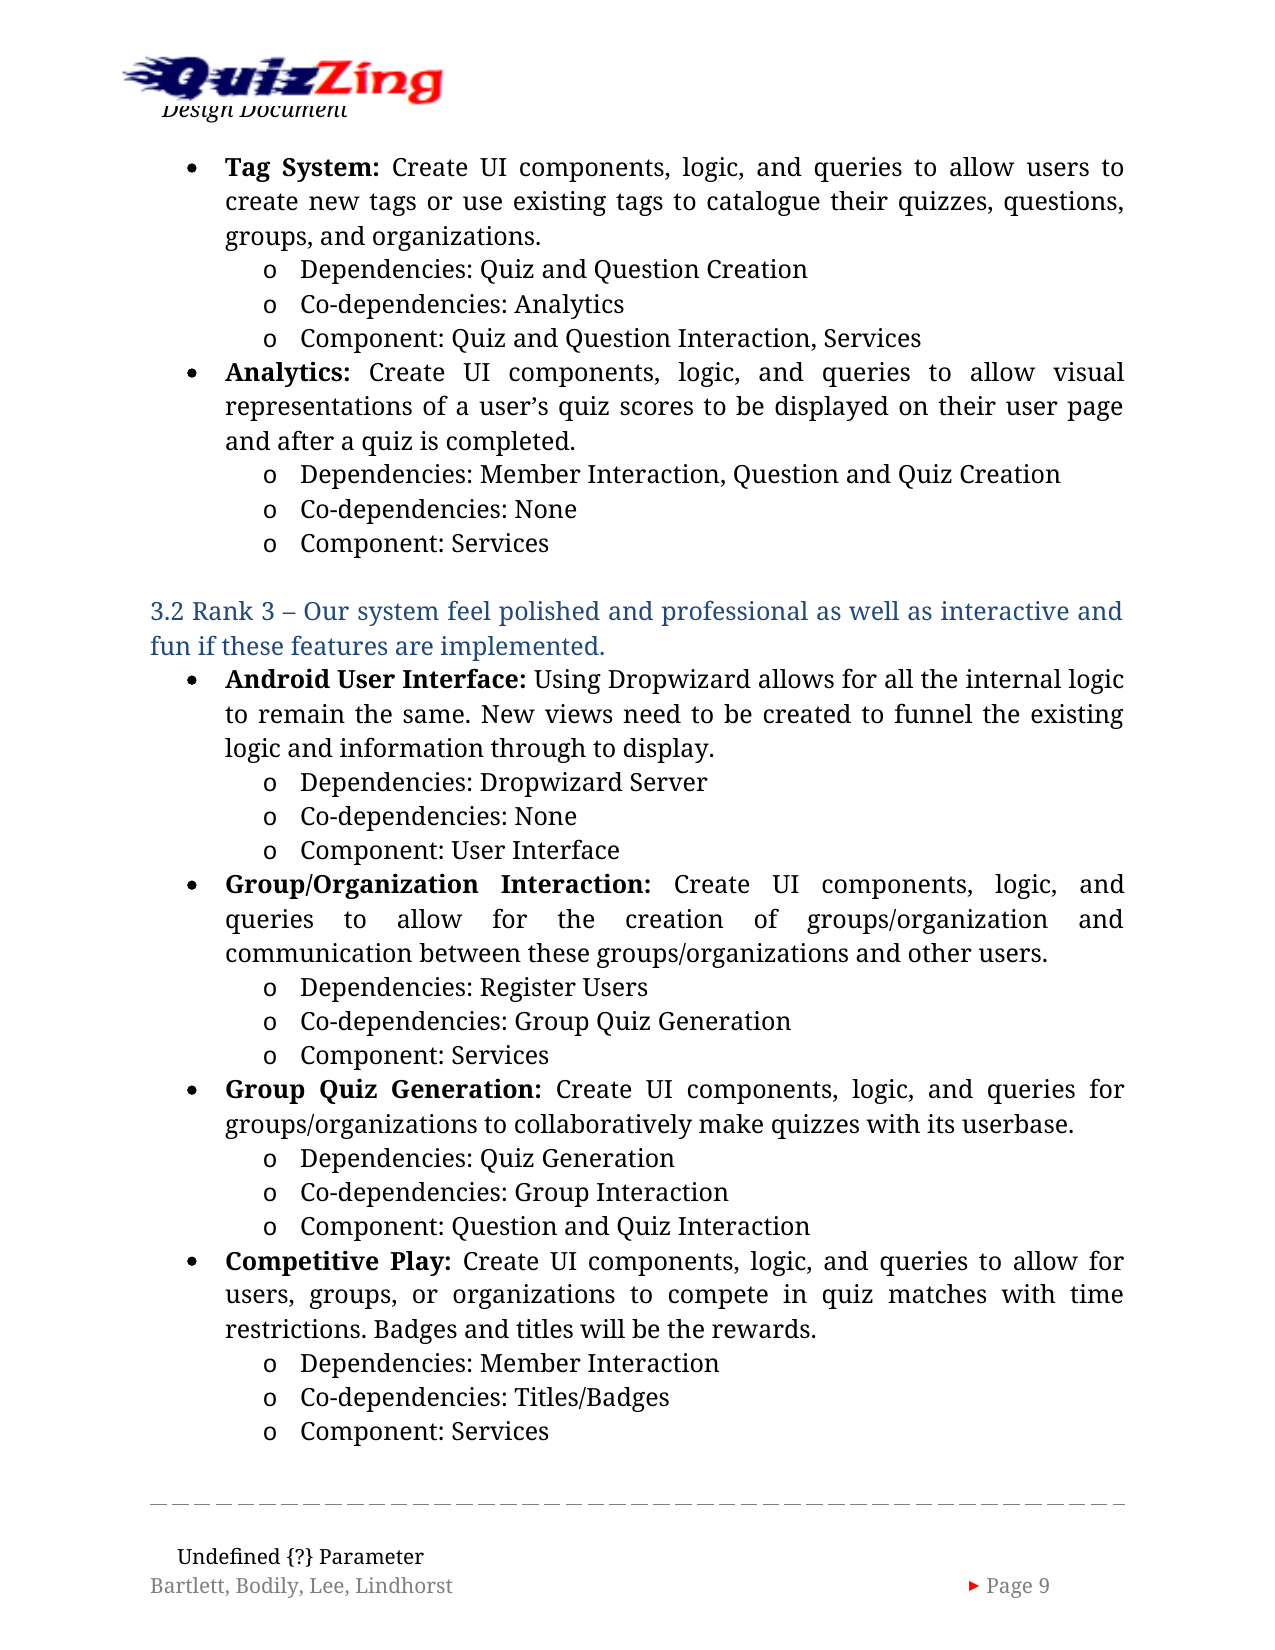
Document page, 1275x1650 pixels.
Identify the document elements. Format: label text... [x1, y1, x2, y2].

list Dependencies: Dropwizard Server [262, 764, 1125, 799]
list Dependencies: Quiz Generation [262, 1140, 1125, 1174]
list Competitive Play: Create UI components, logic, and queries to allow for users, groups, or organizations to compete in quiz matches with time restrictions. Badges and titles will be the rewards. [187, 1243, 1125, 1345]
text 3.2 Rank 3 – Our system feel polished and professional as well as interactive and fun if these features are implemented. [150, 594, 1125, 662]
list Co-dependencies: Group Quiz Generation [262, 1004, 1125, 1038]
list Co-dependencies: Analytics [262, 286, 1125, 321]
list Co-dependencies: None [262, 799, 1125, 833]
list Component: Question and Quiz Interaction [262, 1209, 1125, 1243]
list Dependencies: Member Interaction, Question and Quiz Creation [262, 457, 1125, 491]
list Component: Quiz and Question Interaction, Services [262, 321, 1125, 355]
list Component: Services [262, 526, 1125, 560]
list Dependencies: Quiz and Question Creation [262, 252, 1125, 286]
list Co-dependencies: Group Interaction [262, 1174, 1125, 1209]
list Co-dependencies: None [262, 491, 1125, 526]
list Component: User Interface [262, 833, 1125, 867]
list Group Quiz Generation: Create UI components, logic, and queries for groups/organizations to collaboratively make quizzes with its userbase. [187, 1072, 1125, 1140]
list Analytics: Create UI components, logic, and queries to allow visual representations of a user’s quiz scores to be displayed on their user page and after a quiz is completed. [187, 355, 1125, 457]
list Group/Organization Interaction: Create UI components, logic, and queries to allow for the creation of groups/organization and communication between these groups/organizations and other users. [187, 867, 1125, 969]
list Component: Services [262, 1038, 1125, 1072]
picture [109, 46, 458, 106]
list Component: Services [262, 1414, 1125, 1448]
list Tag System: Create UI components, logic, and queries to allow users to create new tags or use existing tags to catalogue their quizzes, questions, groups, and organizations. [187, 150, 1125, 252]
list Android User Interface: Using Dropwizard allows for all the internal logic to remain the same. New views need to be created to funnel the existing logic and information through to display. [187, 662, 1125, 764]
list Co-dependencies: Titles/Badges [262, 1379, 1125, 1414]
list Dependencies: Register Users [262, 969, 1125, 1004]
list Dependencies: Member Interaction [262, 1345, 1125, 1379]
